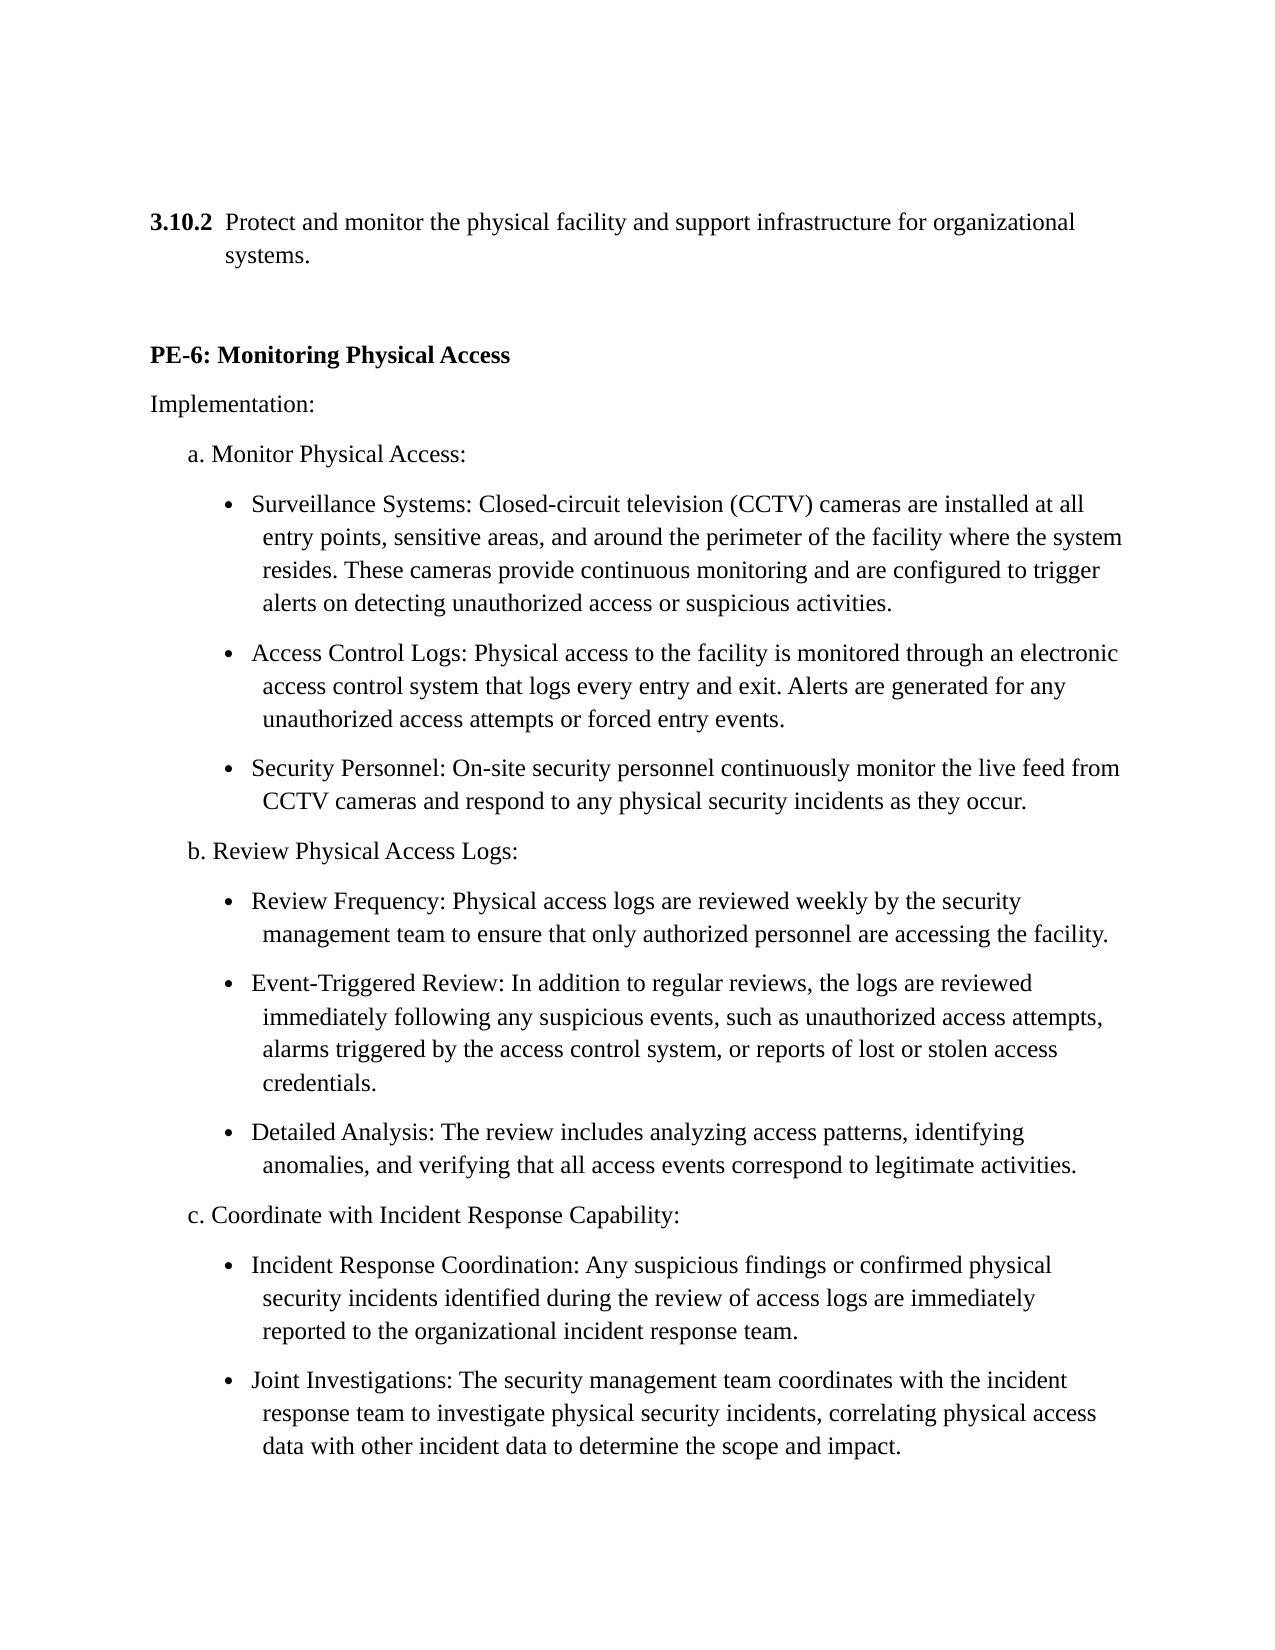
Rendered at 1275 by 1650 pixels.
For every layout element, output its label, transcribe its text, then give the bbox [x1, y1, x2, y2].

list Joint Investigations: The security management team coordinates with the incident response team to investigate physical security incidents, correlating physical access data with other incident data to determine the scope and impact. [225, 1365, 1125, 1460]
text PE-6: Monitoring Physical Access [150, 340, 1125, 369]
text a. Monitor Physical Access: [187, 439, 1125, 468]
list Incident Response Coordination: Any suspicious findings or confirmed physical security incidents identified during the review of access logs are immediately reported to the organizational incident response team. [225, 1250, 1125, 1344]
list Review Frequency: Physical access logs are reviewed weekly by the security management team to ensure that only authorized personnel are accessing the facility. [225, 886, 1125, 948]
list Detailed Analysis: The review includes analyzing access patterns, identifying anomalies, and verifying that all access events correspond to legitimate activities. [225, 1117, 1125, 1179]
text c. Coordinate with Incident Response Capability: [187, 1200, 1125, 1229]
list Protect and monitor the physical facility and support infrastructure for organizational systems. [150, 207, 1125, 269]
list Security Personnel: On-site security personnel continuously monitor the live feed from CCTV cameras and respond to any physical security incidents as they occur. [225, 753, 1125, 815]
text Implementation: [150, 389, 1125, 418]
list Surveillance Systems: Closed-circuit television (CCTV) cameras are installed at all entry points, sensitive areas, and around the perimeter of the facility where the system resides. These cameras provide continuous monitoring and are configured to trigger alerts on detecting unauthorized access or suspicious activities. [225, 489, 1125, 617]
list Access Control Logs: Physical access to the facility is monitored through an electronic access control system that logs every entry and exit. Alerts are generated for any unauthorized access attempts or forced entry events. [225, 638, 1125, 732]
list Event-Triggered Review: In addition to regular reviews, the logs are reviewed immediately following any suspicious events, such as unauthorized access attempts, alarms triggered by the access control system, or reports of lost or stolen access credentials. [225, 968, 1125, 1096]
text b. Review Physical Access Logs: [187, 836, 1125, 865]
